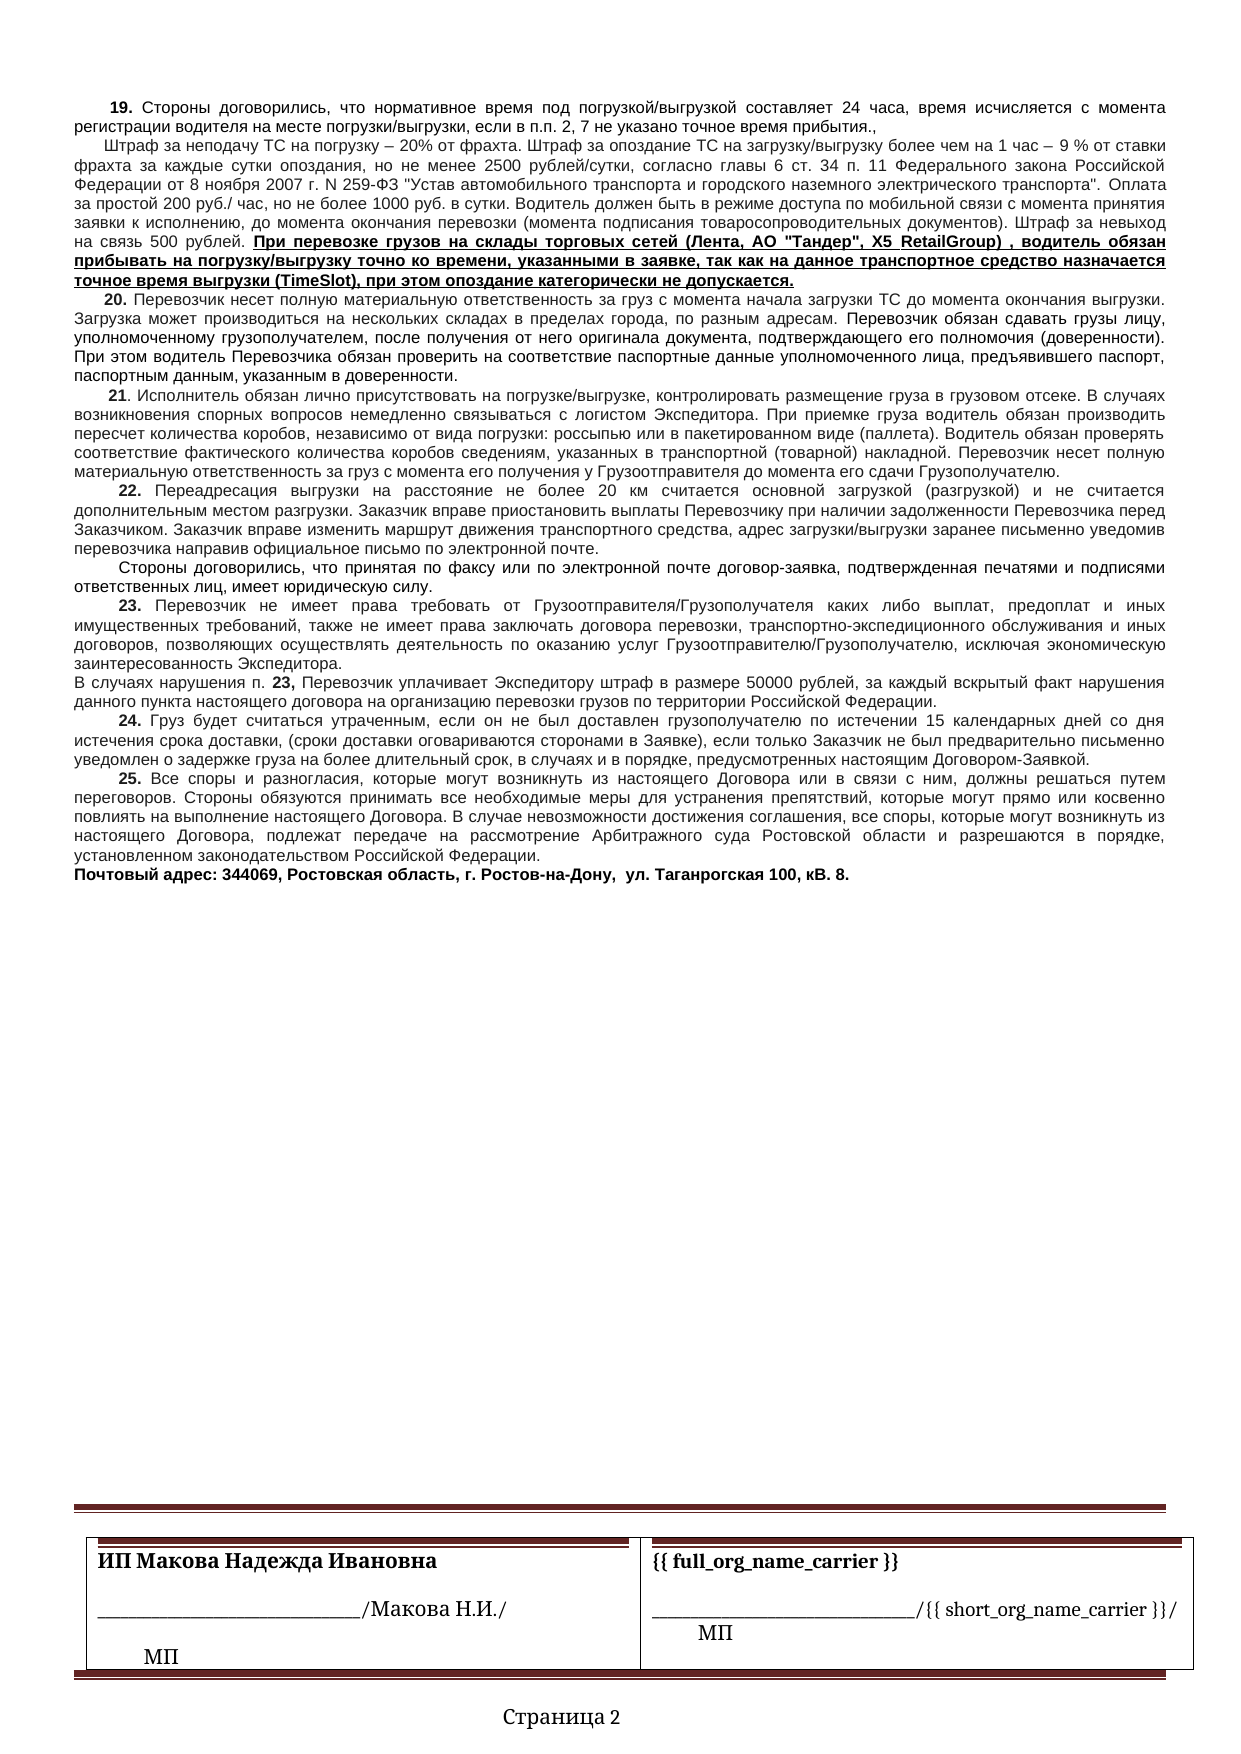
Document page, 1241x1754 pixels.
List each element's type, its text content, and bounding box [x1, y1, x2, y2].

text Штраф за неподачу ТС на погрузку – 20% от фрахта. Штраф за опоздание ТС на загрузку/выгрузку более чем на 1 час – 9 % от ставки фрахта за каждые сутки опоздания, но не менее 2500 рублей/сутки, согласно главы 6 ст. 34 п. 11 Федерального закона Российской Федерации от 8 ноября 2007 г. N 259-ФЗ "Устав автомобильного транспорта и городского наземного электрического транспорта". Оплата за простой 200 руб./ час, но не более 1000 руб. в сутки. Водитель должен быть в режиме доступа по мобильной связи с момента принятия заявки к исполнению, до момента окончания перевозки (момента подписания товаросопроводительных документов). Штраф за невыход на связь 500 рублей. При перевозке грузов на склады торговых сетей (Лента, АО "Тандер", Х5 RetailGroup) , водитель обязан прибывать на погрузку/выгрузку точно ко времени, указанными в заявке, так как на данное транспортное средство назначается точное время выгрузки (TimeSlot), при этом опоздание категорически не допускается. [74, 136, 1166, 268]
text Почтовый адрес: 344069, Ростовская область, г. Ростов-на-Дону, ул. Таганрогская 100, кВ. 8. [74, 864, 1166, 884]
text 20. Перевозчик несет полную материальную ответственность за груз с момента начала загрузки ТС до момента окончания выгрузки. Загрузка может производиться на нескольких складах в пределах города, по разным адресам. Перевозчик обязан сдавать грузы лицу, уполномоченному грузополучателем, после получения от него оригинала документа, подтверждающего его полномочия (доверенности). При этом водитель Перевозчика обязан проверить на соответствие паспортные данные уполномоченного лица, предъявившего паспорт, паспортным данным, указанным в доверенности. [74, 289, 1166, 385]
text 21. Исполнитель обязан лично присутствовать на погрузке/выгрузке, контролировать размещение груза в грузовом отсеке. В случаях возникновения спорных вопросов немедленно связываться с логистом Экспедитора. При приемке груза водитель обязан производить пересчет количества коробов, независимо от вида погрузки: россыпью или в пакетированном виде (паллета). Водитель обязан проверять соответствие фактического количества коробов сведениям, указанных в транспортной (товарной) накладной. Перевозчик несет полную материальную ответственность за груз с момента его получения у Грузоотправителя до момента его сдачи Грузополучателю. [74, 385, 1166, 481]
text 25. Все споры и разногласия, которые могут возникнуть из настоящего Договора или в связи с ним, должны решаться путем переговоров. Стороны обязуются принимать все необходимые меры для устранения препятствий, которые могут прямо или косвенно повлиять на выполнение настоящего Договора. В случае невозможности достижения соглашения, все споры, которые могут возникнуть из настоящего Договора, подлежат передаче на рассмотрение Арбитражного суда Ростовской области и разрешаются в порядке, установленном законодательством Российской Федерации. [74, 769, 1166, 864]
text 19. Стороны договорились, что нормативное время под погрузкой/выгрузкой составляет 24 часа, время исчисляется с момента регистрации водителя на месте погрузки/выгрузки, если в п.п. 2, 7 не указано точное время прибытия., [74, 98, 1166, 136]
text 23. Перевозчик не имеет права требовать от Грузоотправителя/Грузополучателя каких либо выплат, предоплат и иных имущественных требований, также не имеет права заключать договора перевозки, транспортно-экспедиционного обслуживания и иных договоров, позволяющих осуществлять деятельность по оказанию услуг Грузоотправителю/Грузополучателю, исключая экономическую заинтересованность Экспедитора. [74, 596, 1166, 673]
text В случаях нарушения п. 23, Перевозчик уплачивает Экспедитору штраф в размере 50000 рублей, за каждый вскрытый факт нарушения данного пункта настоящего договора на организацию перевозки грузов по территории Российской Федерации. [74, 673, 1166, 711]
text Стороны договорились, что принятая по факсу или по электронной почте договор-заявка, подтвержденная печатями и подписями ответственных лиц, имеет юридическую силу. [74, 558, 1166, 596]
text 22. Переадресация выгрузки на расстояние не более 20 км считается основной загрузкой (разгрузкой) и не считается дополнительным местом разгрузки. Заказчик вправе приостановить выплаты Перевозчику при наличии задолженности Перевозчика перед Заказчиком. Заказчик вправе изменить маршрут движения транспортного средства, адрес загрузки/выгрузки заранее письменно уведомив перевозчика направив официальное письмо по электронной почте. [74, 481, 1166, 558]
text 24. Груз будет считаться утраченным, если он не был доставлен грузополучателю по истечении 15 календарных дней со дня истечения срока доставки, (сроки доставки оговариваются сторонами в Заявке), если только Заказчик не был предварительно письменно уведомлен о задержке груза на более длительный срок, в случаях и в порядке, предусмотренных настоящим Договором-Заявкой. [74, 711, 1166, 769]
